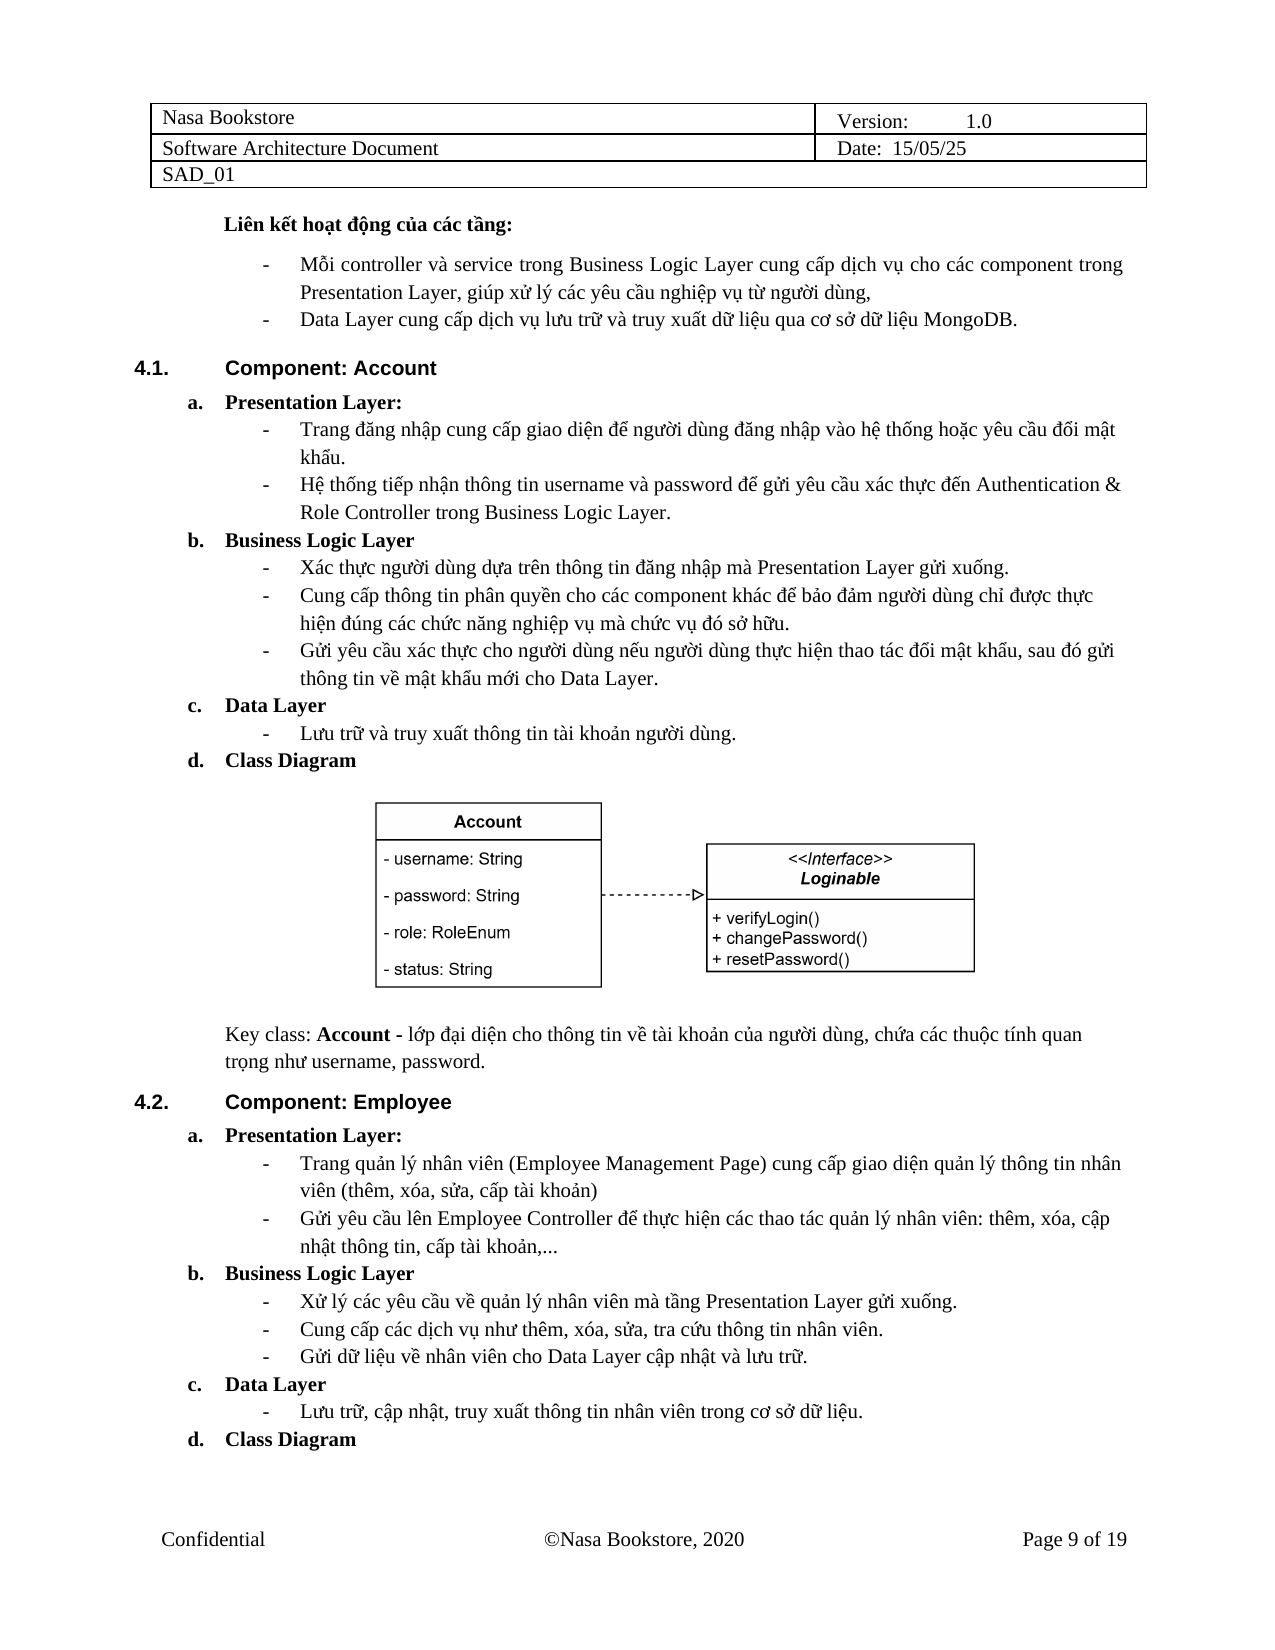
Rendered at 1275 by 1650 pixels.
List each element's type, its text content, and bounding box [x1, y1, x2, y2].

list Gửi dữ liệu về nhân viên cho Data Layer cập nhật và lưu trữ. [262, 1344, 1125, 1368]
list Gửi yêu cầu lên Employee Controller để thực hiện các thao tác quản lý nhân viên: thêm, xóa, cập nhật thông tin, cấp tài khoản,... [262, 1206, 1125, 1258]
text Key class: Account - lớp đại diện cho thông tin về tài khoản của người dùng, chứa các thuộc tính quan trọng như username, password. [225, 1022, 1125, 1073]
list Data Layer cung cấp dịch vụ lưu trữ và truy xuất dữ liệu qua cơ sở dữ liệu MongoDB. [262, 307, 1125, 331]
list Lưu trữ và truy xuất thông tin tài khoản người dùng. [262, 721, 1125, 745]
list Data Layer [187, 1372, 1125, 1396]
list Cung cấp thông tin phân quyền cho các component khác để bảo đảm người dùng chỉ được thực hiện đúng các chức năng nghiệp vụ mà chức vụ đó sở hữu. [262, 583, 1125, 634]
list Presentation Layer: [187, 389, 1125, 414]
list Business Logic Layer [187, 1261, 1125, 1285]
list Gửi yêu cầu xác thực cho người dùng nếu người dùng thực hiện thao tác đổi mật khẩu, sau đó gửi thông tin về mật khẩu mới cho Data Layer. [262, 638, 1125, 690]
list Hệ thống tiếp nhận thông tin username và password để gửi yêu cầu xác thực đến Authentication & Role Controller trong Business Logic Layer. [262, 472, 1125, 524]
list Class Diagram [187, 1427, 1125, 1451]
subtitle Component: Employee [150, 1089, 1125, 1113]
list Trang đăng nhập cung cấp giao diện để người dùng đăng nhập vào hệ thống hoặc yêu cầu đổi mật khẩu. [262, 417, 1125, 469]
list Lưu trữ, cập nhật, truy xuất thông tin nhân viên trong cơ sở dữ liệu. [262, 1399, 1125, 1423]
list Presentation Layer: [187, 1123, 1125, 1147]
subtitle Component: Account [150, 356, 1125, 380]
text Liên kết hoạt động của các tầng: [150, 212, 1125, 236]
list Xử lý các yêu cầu về quản lý nhân viên mà tầng Presentation Layer gửi xuống. [262, 1289, 1125, 1313]
list Mỗi controller và service trong Business Logic Layer cung cấp dịch vụ cho các component trong Presentation Layer, giúp xử lý các yêu cầu nghiệp vụ từ người dùng, [262, 252, 1125, 304]
list Cung cấp các dịch vụ như thêm, xóa, sửa, tra cứu thông tin nhân viên. [262, 1316, 1125, 1341]
list Trang quản lý nhân viên (Employee Management Page) cung cấp giao diện quản lý thông tin nhân viên (thêm, xóa, sửa, cấp tài khoản) [262, 1151, 1125, 1202]
picture [361, 788, 989, 1006]
list Data Layer [187, 693, 1125, 717]
list Class Diagram [187, 748, 1125, 772]
list Business Logic Layer [187, 528, 1125, 552]
list Xác thực người dùng dựa trên thông tin đăng nhập mà Presentation Layer gửi xuống. [262, 555, 1125, 579]
